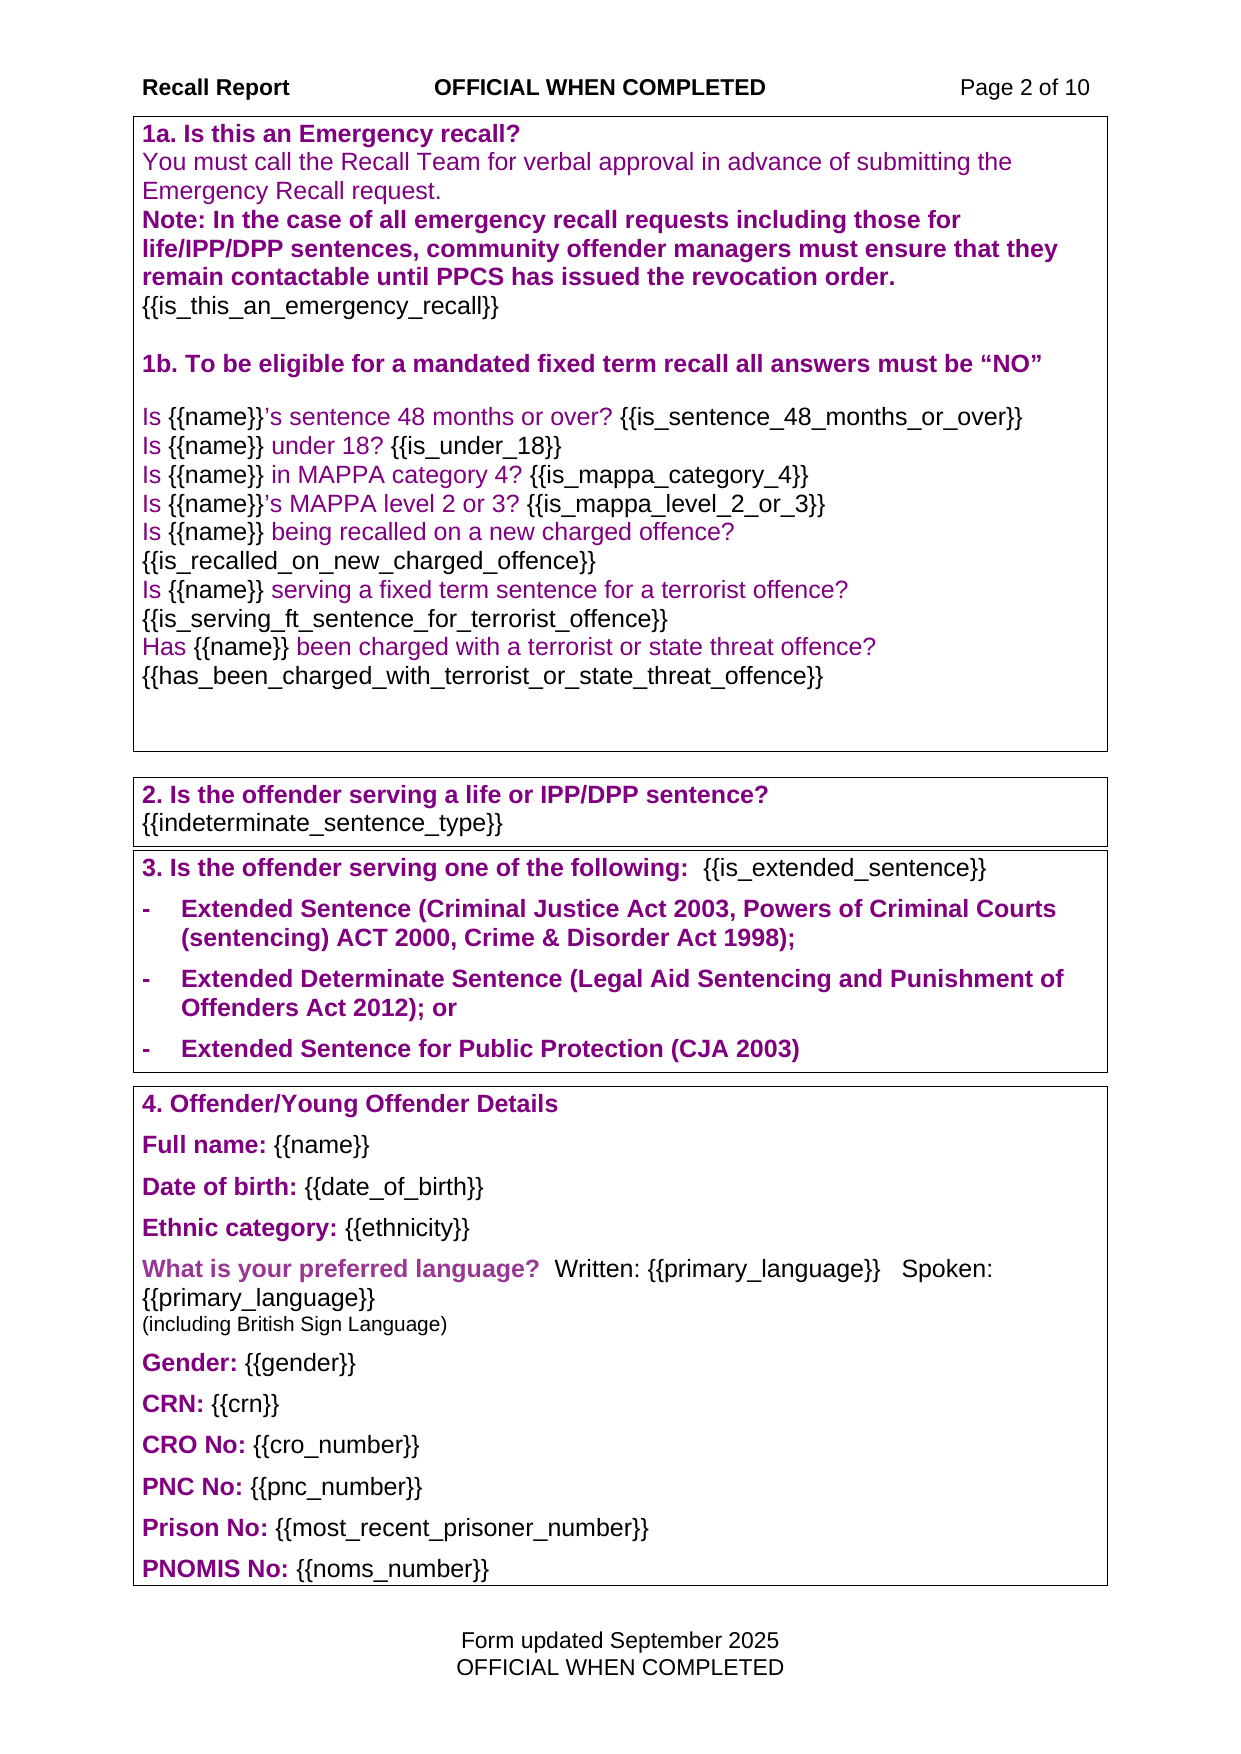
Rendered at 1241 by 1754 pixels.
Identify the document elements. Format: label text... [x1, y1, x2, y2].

text 1a. Is this an Emergency recall? [134, 117, 1107, 147]
text PNC No: {{pnc_number}} [134, 1468, 1107, 1500]
text Note: In the case of all emergency recall requests including those for life/IPP/DPP sentences, community offender managers must ensure that they remain contactable until PPCS has issued the revocation order. [142, 205, 1098, 291]
text {{is_this_an_emergency_recall}} 1b. To be eligible for a mandated fixed term recall all answers must be “NO” [142, 291, 1098, 377]
text PNOMIS No: {{noms_number}} [134, 1551, 1107, 1585]
text Date of birth: {{date_of_birth}} [134, 1168, 1107, 1200]
text Gender: {{gender}} [134, 1345, 1107, 1377]
text - Extended Sentence for Public Protection (CJA 2003) [134, 1031, 1107, 1063]
text Full name: {{name}} [134, 1127, 1107, 1159]
text - Extended Determinate Sentence (Legal Aid Sentencing and Punishment of Offenders Act 2012); or [134, 961, 1107, 1022]
text Ethnic category: {{ethnicity}} [134, 1209, 1107, 1241]
text What is your preferred language? Written: {{primary_language}} Spoken: {{primary_language}} [134, 1251, 1107, 1311]
text 3. Is the offender serving one of the following: {{is_extended_sentence}} [134, 851, 1107, 882]
text CRN: {{crn}} [134, 1386, 1107, 1418]
text Prison No: {{most_recent_prisoner_number}} [134, 1510, 1107, 1542]
text (including British Sign Language) [142, 1311, 1098, 1335]
text 4. Offender/Young Offender Details [134, 1087, 1107, 1118]
text 2. Is the offender serving a life or IPP/DPP sentence? {{indeterminate_sentence_type}} [134, 778, 1107, 837]
text You must call the Recall Team for verbal approval in advance of submitting the Emergency Recall request. [142, 147, 1098, 205]
text Is {{name}}’s sentence 48 months or over? {{is_sentence_48_months_or_over}} Is {{name}} under 18? {{is_under_18}} Is {{name}} in MAPPA category 4? {{is_mappa_category_4}} Is {{name}}’s MAPPA level 2 or 3? {{is_mappa_level_2_or_3}} Is {{name}} being recalled on a new charged offence? {{is_recalled_on_new_charged_offence}} Is {{name}} serving a fixed term sentence for a terrorist offence? {{is_serving_ft_sentence_for_terrorist_offence}} Has {{name}} been charged with a terrorist or state threat offence? {{has_been_charged_with_terrorist_or_state_threat_offence}} [134, 399, 1107, 690]
text CRO No: {{cro_number}} [134, 1427, 1107, 1459]
text - Extended Sentence (Criminal Justice Act 2003, Powers of Criminal Courts (sentencing) ACT 2000, Crime & Disorder Act 1998); [134, 891, 1107, 952]
